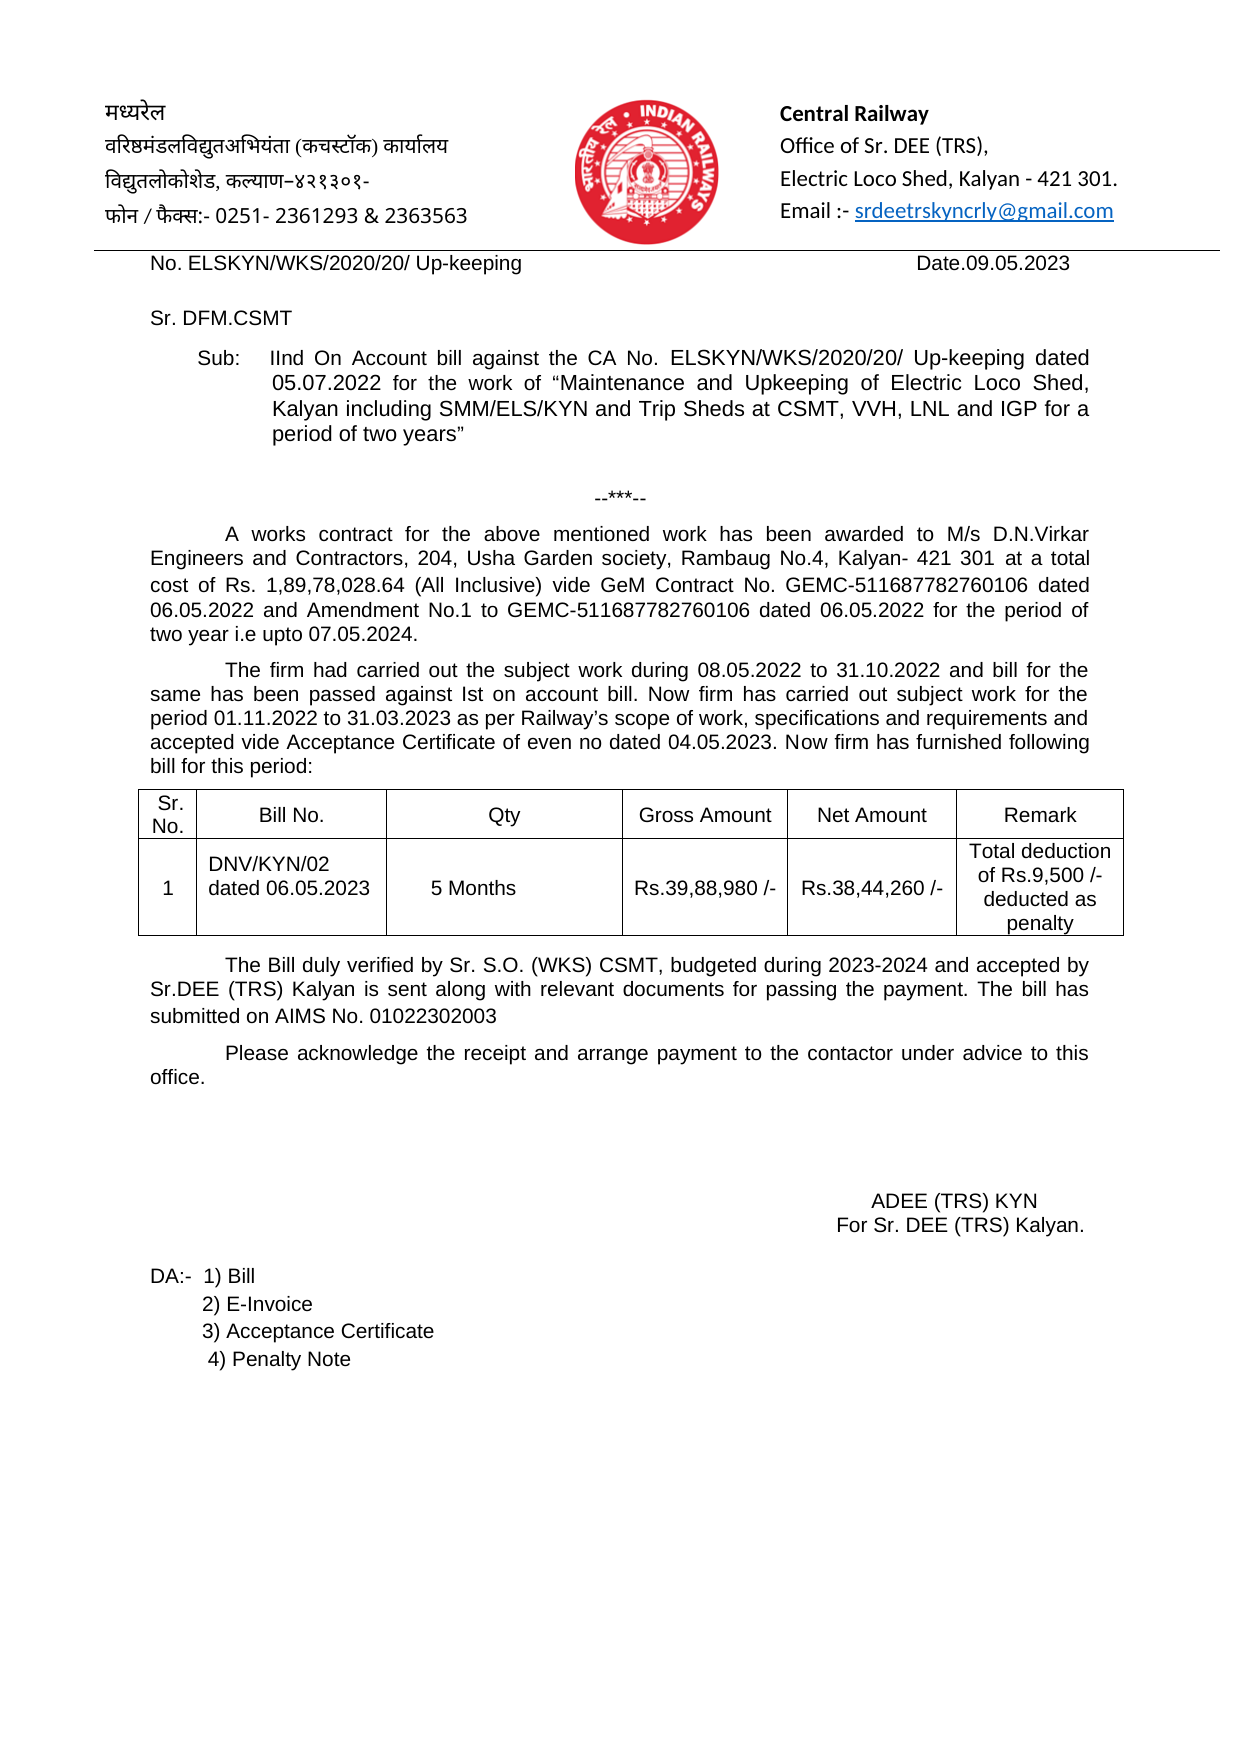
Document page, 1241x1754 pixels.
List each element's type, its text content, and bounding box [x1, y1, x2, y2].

picture [575, 99, 719, 245]
text The Bill duly verified by Sr. S.O. (WKS) CSMT, budgeted during 2023-2024 and accepted by Sr.DEE (TRS) Kalyan is sent along with relevant documents for passing the payment. The bill has submitted on AIMS No. 01022302003 [150, 953, 1090, 1029]
table_cell Rs.39,88,980 /- [623, 839, 787, 935]
table_header Gross Amount [623, 790, 787, 838]
table_header Remark [957, 790, 1123, 838]
text 2) E-Invoice [150, 1292, 1090, 1316]
text ADEE (TRS) KYN [150, 1161, 1090, 1213]
text 4) Penalty Note [150, 1347, 1090, 1371]
text --***-- [150, 486, 1090, 510]
table_cell DNV/KYN/02 dated 06.05.2023 [197, 839, 386, 935]
table_cell 1 [139, 839, 196, 935]
text Sr. DFM.CSMT [150, 306, 1090, 329]
text Please acknowledge the receipt and arrange payment to the contactor under advice to this office. [150, 1041, 1090, 1089]
table_header Bill No. [197, 790, 386, 838]
table_header Sr. No. [139, 790, 196, 838]
table_header [544, 100, 769, 249]
text For Sr. DEE (TRS) Kalyan. [150, 1213, 1090, 1237]
text No. ELSKYN/WKS/2020/20/ Up-keeping Date.09.05.2023 [150, 251, 1090, 302]
table_header मध्यरेल वरिष्ठमंडलविद्युतअभियंता (कचस्टॉक) कार्यालय विद्युतलोकोशेड, कल्याण–४२१३०१- फोन / फैक्स:- 0251- 2361293 & 2363563 [94, 100, 544, 249]
text DA:- 1) Bill [150, 1264, 1090, 1288]
table_cell Total deduction of Rs.9,500 /- deducted as penalty [957, 839, 1123, 935]
table_header Central Railway Office of Sr. DEE (TRS), Electric Loco Shed, Kalyan - 421 301. Email :- srdeetrskyncrly@gmail.com [769, 100, 1220, 249]
table_header Qty [387, 790, 622, 838]
text 3) Acceptance Certificate [150, 1319, 1090, 1343]
table_cell Rs.38,44,260 /- [788, 839, 956, 935]
text A works contract for the above mentioned work has been awarded to M/s D.N.Virkar Engineers and Contractors, 204, Usha Garden society, Rambaug No.4, Kalyan- 421 301 at a total cost of Rs. 1,89,78,028.64 (All Inclusive) vide GeM Contract No. GEMC-511687782760106 dated 06.05.2022 and Amendment No.1 to GEMC-511687782760106 dated 06.05.2022 for the period of two year i.e upto 07.05.2024. [150, 522, 1090, 646]
table_header Net Amount [788, 790, 956, 838]
text The firm had carried out the subject work during 08.05.2022 to 31.10.2022 and bill for the same has been passed against Ist on account bill. Now firm has carried out subject work for the period 01.11.2022 to 31.03.2023 as per Railway’s scope of work, specifications and requirements and accepted vide Acceptance Certificate of even no dated 04.05.2023. Now firm has furnished following bill for this period: [150, 658, 1090, 777]
table_cell 5 Months [387, 839, 622, 935]
text Sub: IInd On Account bill against the CA No. ELSKYN/WKS/2020/20/ Up-keeping dated 05.07.2022 for the work of “Maintenance and Upkeeping of Electric Loco Shed, Kalyan including SMM/ELS/KYN and Trip Sheds at CSMT, VVH, LNL and IGP for a period of two years” [187, 345, 1090, 446]
